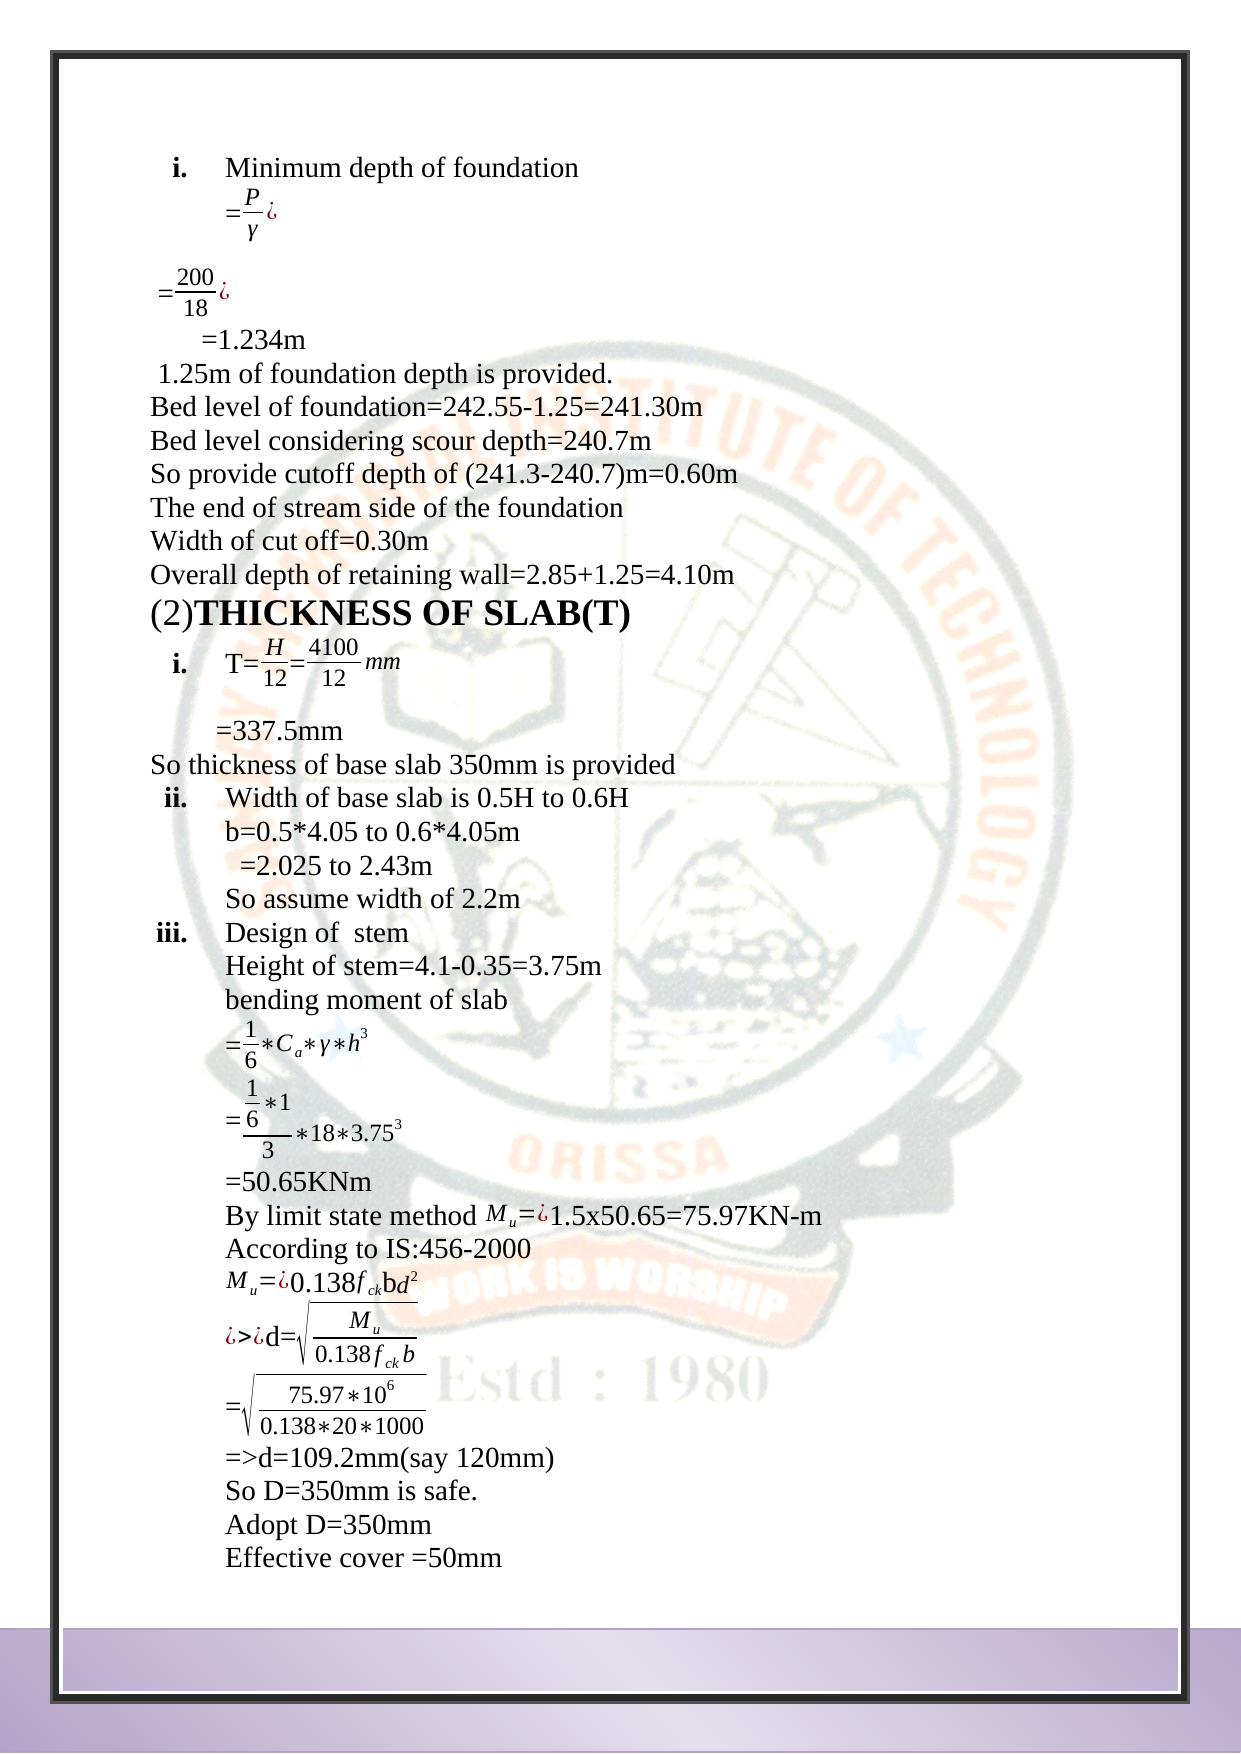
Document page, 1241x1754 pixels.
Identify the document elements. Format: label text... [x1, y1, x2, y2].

list d= [225, 1300, 1090, 1372]
text =1.234m [150, 322, 1090, 356]
text So thickness of base slab 350mm is provided [150, 747, 1090, 781]
list Effective cover =50mm [225, 1541, 1090, 1574]
list b=0.5*4.05 to 0.6*4.05m [225, 814, 1090, 848]
list = [225, 183, 1090, 242]
list =>d=109.2mm(say 120mm) [225, 1440, 1090, 1473]
list Adopt D=350mm [225, 1507, 1090, 1541]
list So assume width of 2.2m [225, 881, 1090, 915]
list So D=350mm is safe. [225, 1473, 1090, 1507]
list 0.138b [225, 1265, 1090, 1300]
list Width of base slab is 0.5H to 0.6H [187, 781, 1090, 814]
list bending moment of slab [225, 982, 1090, 1015]
text 1.25m of foundation depth is provided. [150, 356, 1090, 389]
list = [225, 1074, 1090, 1164]
text Overall depth of retaining wall=2.85+1.25=4.10m [150, 557, 1090, 591]
text Bed level considering scour depth=240.7m [150, 423, 1090, 456]
list T== [187, 634, 1090, 693]
list By limit state method 1.5x50.65=75.97KN-m [225, 1198, 1090, 1232]
text The end of stream side of the foundation [150, 490, 1090, 523]
list Height of stem=4.1-0.35=3.75m [225, 948, 1090, 982]
list =50.65KNm [225, 1164, 1090, 1198]
list =2.025 to 2.43m [225, 848, 1090, 881]
text = [150, 263, 1090, 322]
text (2)THICKNESS OF SLAB(T) [150, 591, 1090, 634]
text =337.5mm [150, 713, 1090, 747]
list = [225, 1372, 1090, 1440]
list Minimum depth of foundation [187, 150, 1090, 183]
list According to IS:456-2000 [225, 1232, 1090, 1265]
text Width of cut off=0.30m [150, 523, 1090, 557]
text So provide cutoff depth of (241.3-240.7)m=0.60m [150, 456, 1090, 490]
list = [225, 1015, 1090, 1074]
text Bed level of foundation=242.55-1.25=241.30m [150, 389, 1090, 423]
list Design of stem [187, 915, 1090, 948]
